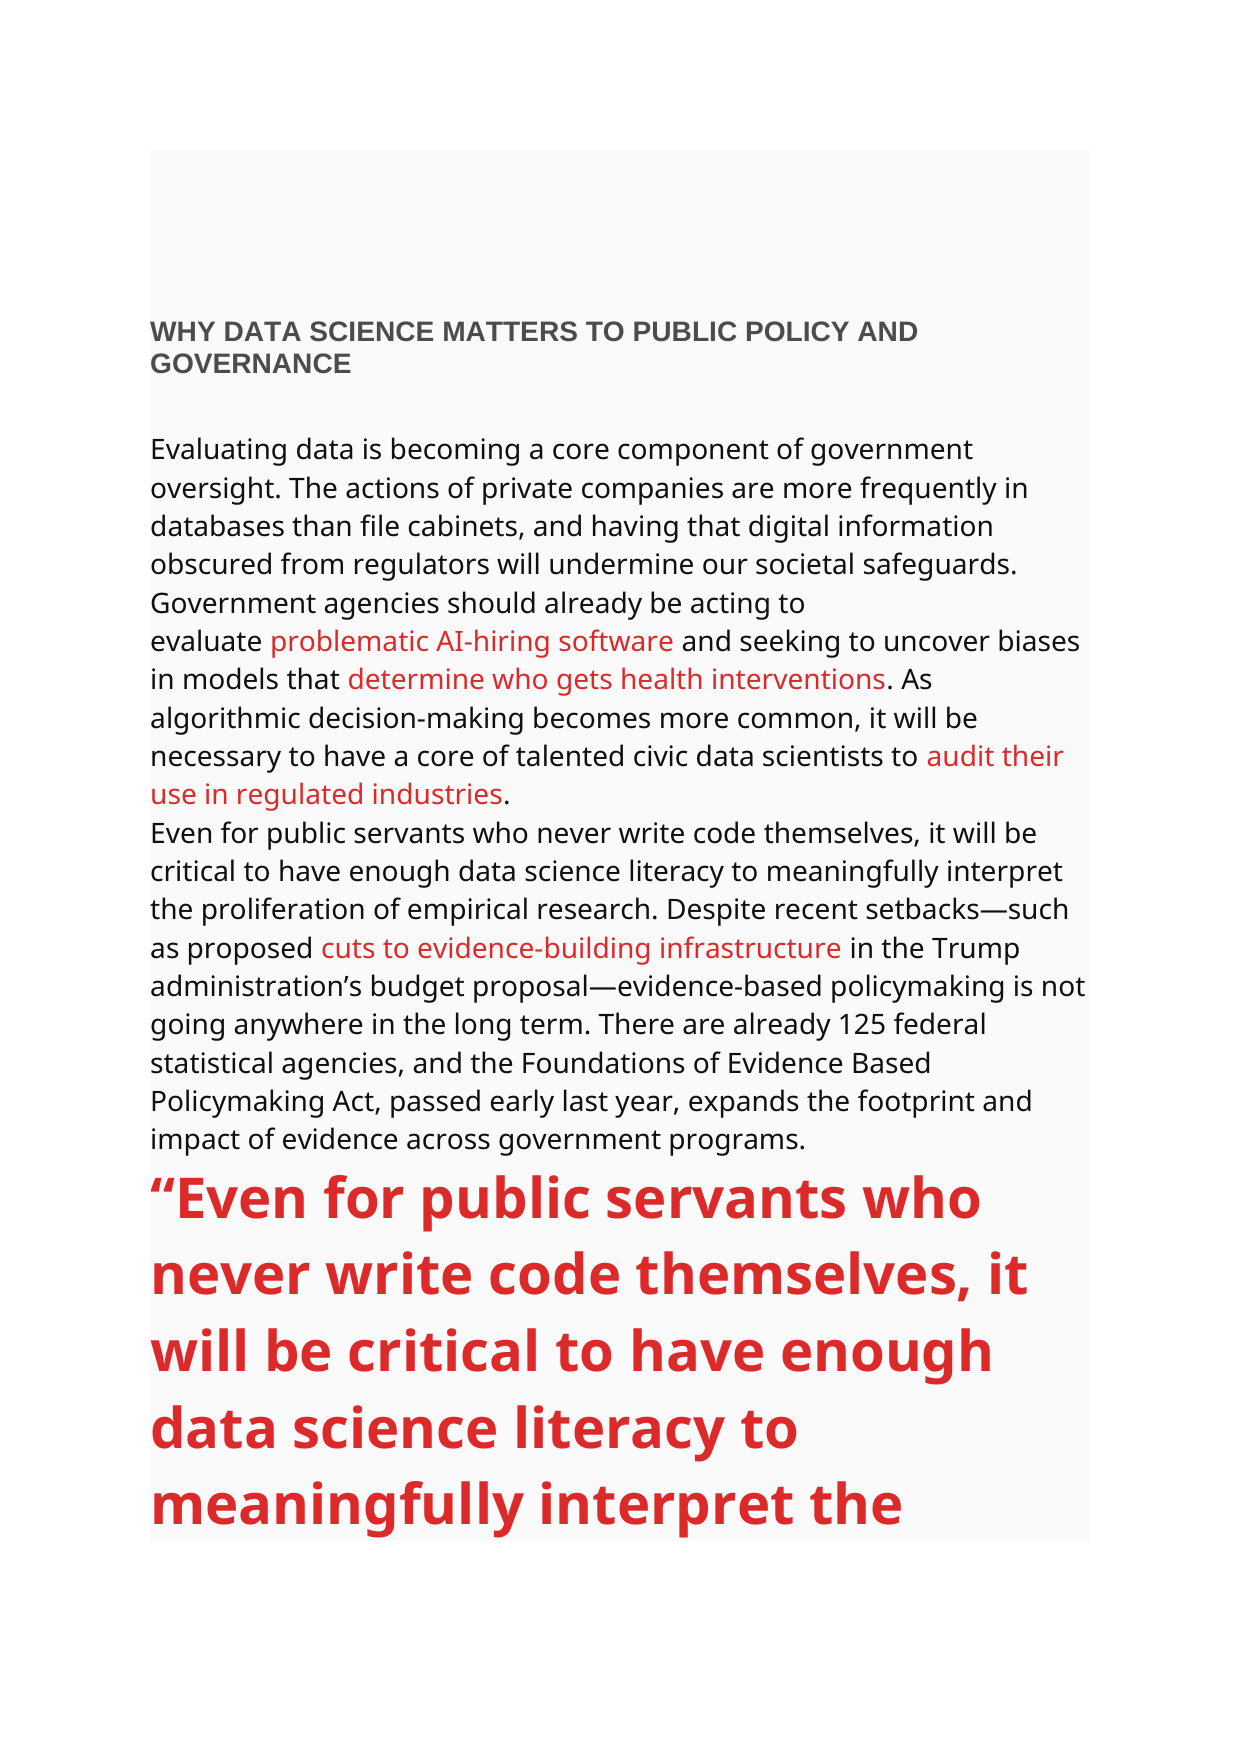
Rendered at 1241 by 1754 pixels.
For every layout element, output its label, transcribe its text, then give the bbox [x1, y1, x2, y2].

text WHY DATA SCIENCE MATTERS TO PUBLIC POLICY AND GOVERNANCE [150, 315, 1090, 379]
text Evaluating data is becoming a core component of government oversight. The actions of private companies are more frequently in databases than file cabinets, and having that digital information obscured from regulators will undermine our societal safeguards. Government agencies should already be acting to evaluate problematic AI-hiring software and seeking to uncover biases in models that determine who gets health interventions. As algorithmic decision-making becomes more common, it will be necessary to have a core of talented civic data scientists to audit their use in regulated industries. [150, 429, 1090, 813]
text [150, 1158, 1090, 1541]
text Even for public servants who never write code themselves, it will be critical to have enough data science literacy to meaningfully interpret the proliferation of empirical research. Despite recent setbacks—such as proposed cuts to evidence-building infrastructure in the Trump administration’s budget proposal—evidence-based policymaking is not going anywhere in the long term. There are already 125 federal statistical agencies, and the Foundations of Evidence Based Policymaking Act, passed early last year, expands the footprint and impact of evidence across government programs. [150, 813, 1090, 1158]
